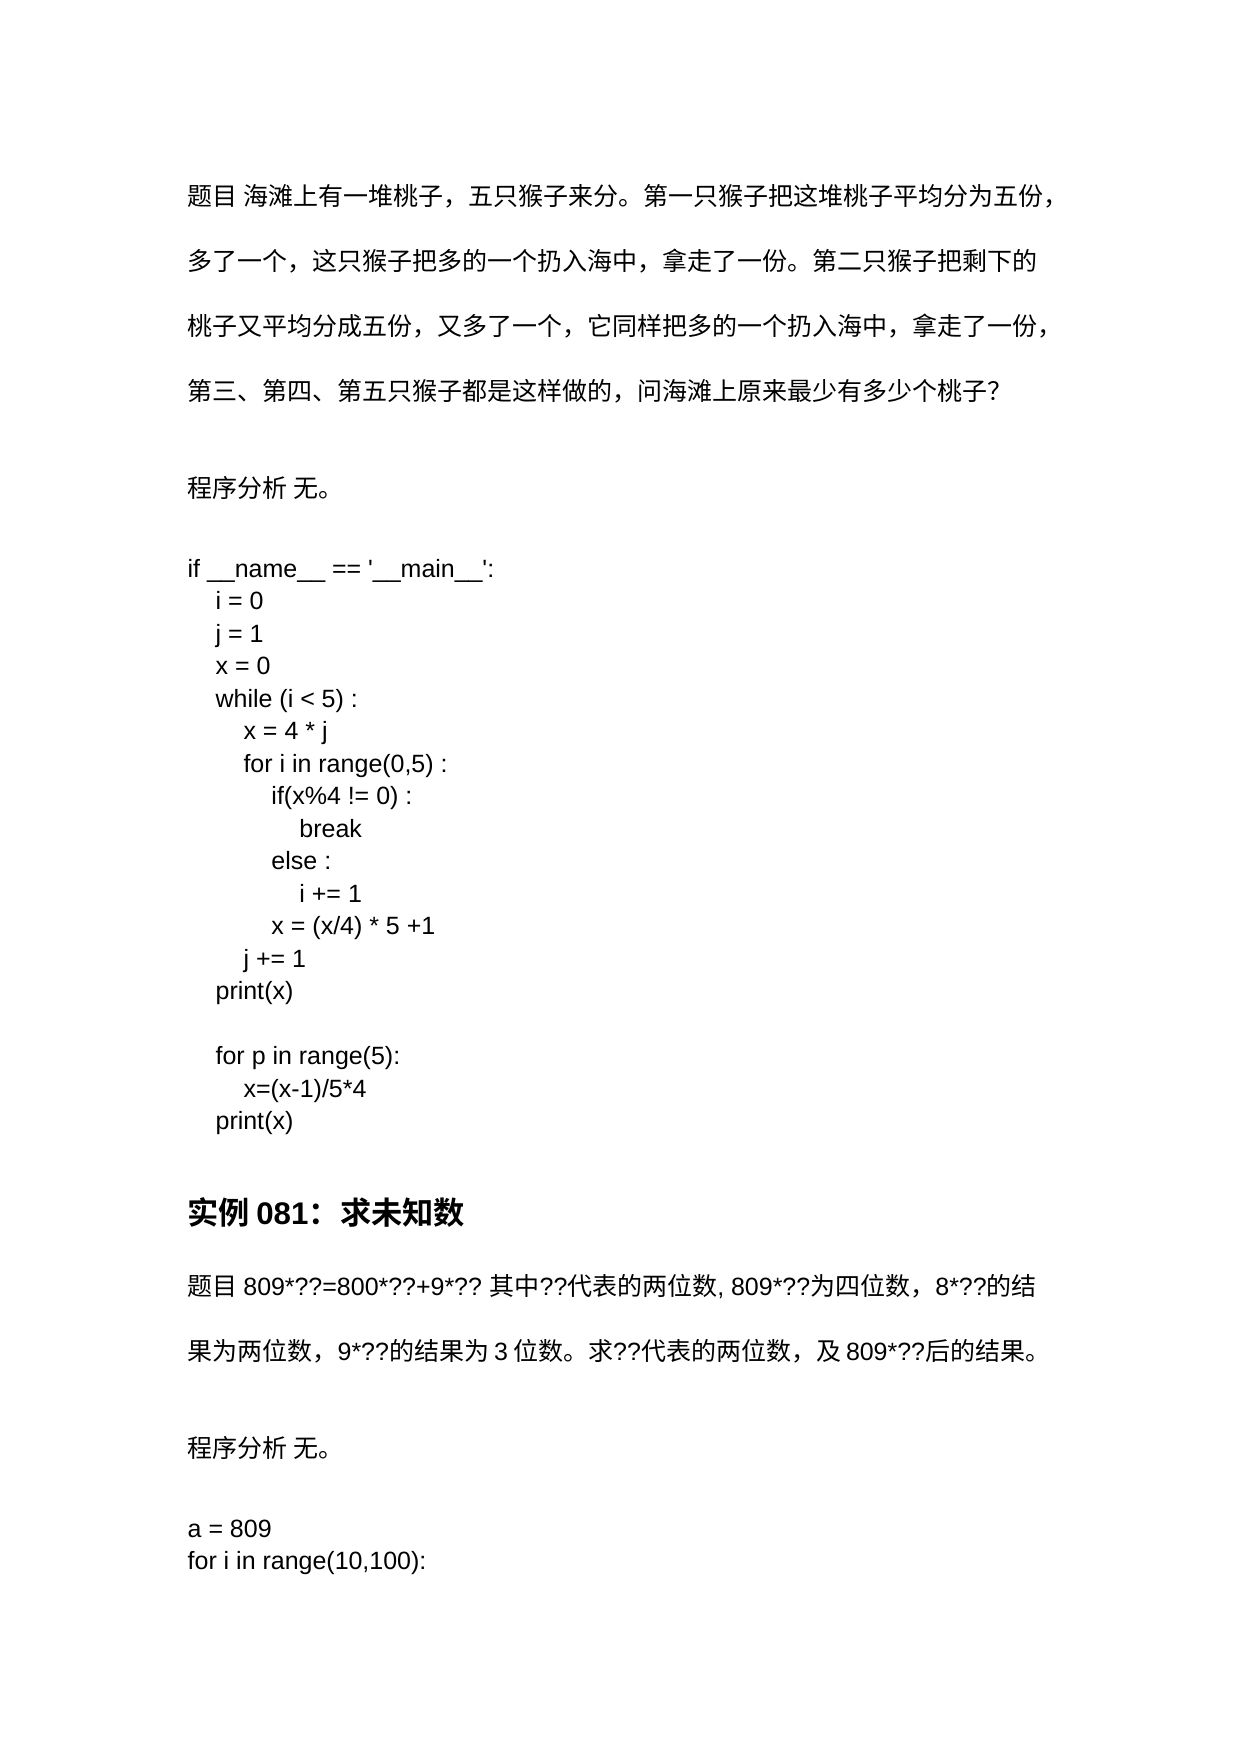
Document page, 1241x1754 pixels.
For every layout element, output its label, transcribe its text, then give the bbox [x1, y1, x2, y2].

text for i in range(10,100): [187, 1544, 1053, 1577]
text print(x) [187, 974, 1053, 1007]
text a = 809 [187, 1512, 1053, 1544]
text 实例081：求未知数 [187, 1179, 1053, 1244]
text j = 1 [187, 617, 1053, 649]
text print(x) [187, 1104, 1053, 1137]
text 题目 809*??=800*??+9*?? 其中??代表的两位数, 809*??为四位数，8*??的结果为两位数，9*??的结果为3位数。求??代表的两位数，及809*??后的结果。 [187, 1252, 1053, 1382]
text for i in range(0,5) : [187, 747, 1053, 779]
text 题目 海滩上有一堆桃子，五只猴子来分。第一只猴子把这堆桃子平均分为五份，多了一个，这只猴子把多的一个扔入海中，拿走了一份。第二只猴子把剩下的桃子又平均分成五份，又多了一个，它同样把多的一个扔入海中，拿走了一份，第三、第四、第五只猴子都是这样做的，问海滩上原来最少有多少个桃子？ [187, 162, 1053, 422]
text i = 0 [187, 584, 1053, 617]
text j += 1 [187, 942, 1053, 974]
text i += 1 [187, 877, 1053, 909]
text if(x%4 != 0) : [187, 779, 1053, 812]
text x = 0 [187, 649, 1053, 682]
text while (i < 5) : [187, 682, 1053, 714]
text break [187, 812, 1053, 844]
text for p in range(5): [187, 1039, 1053, 1072]
text 程序分析 无。 [187, 454, 1053, 519]
text x=(x-1)/5*4 [187, 1072, 1053, 1104]
text 程序分析 无。 [187, 1414, 1053, 1479]
text else : [187, 844, 1053, 877]
text x = 4 * j [187, 714, 1053, 747]
text if __name__ == '__main__': [187, 552, 1053, 584]
text x = (x/4) * 5 +1 [187, 909, 1053, 942]
